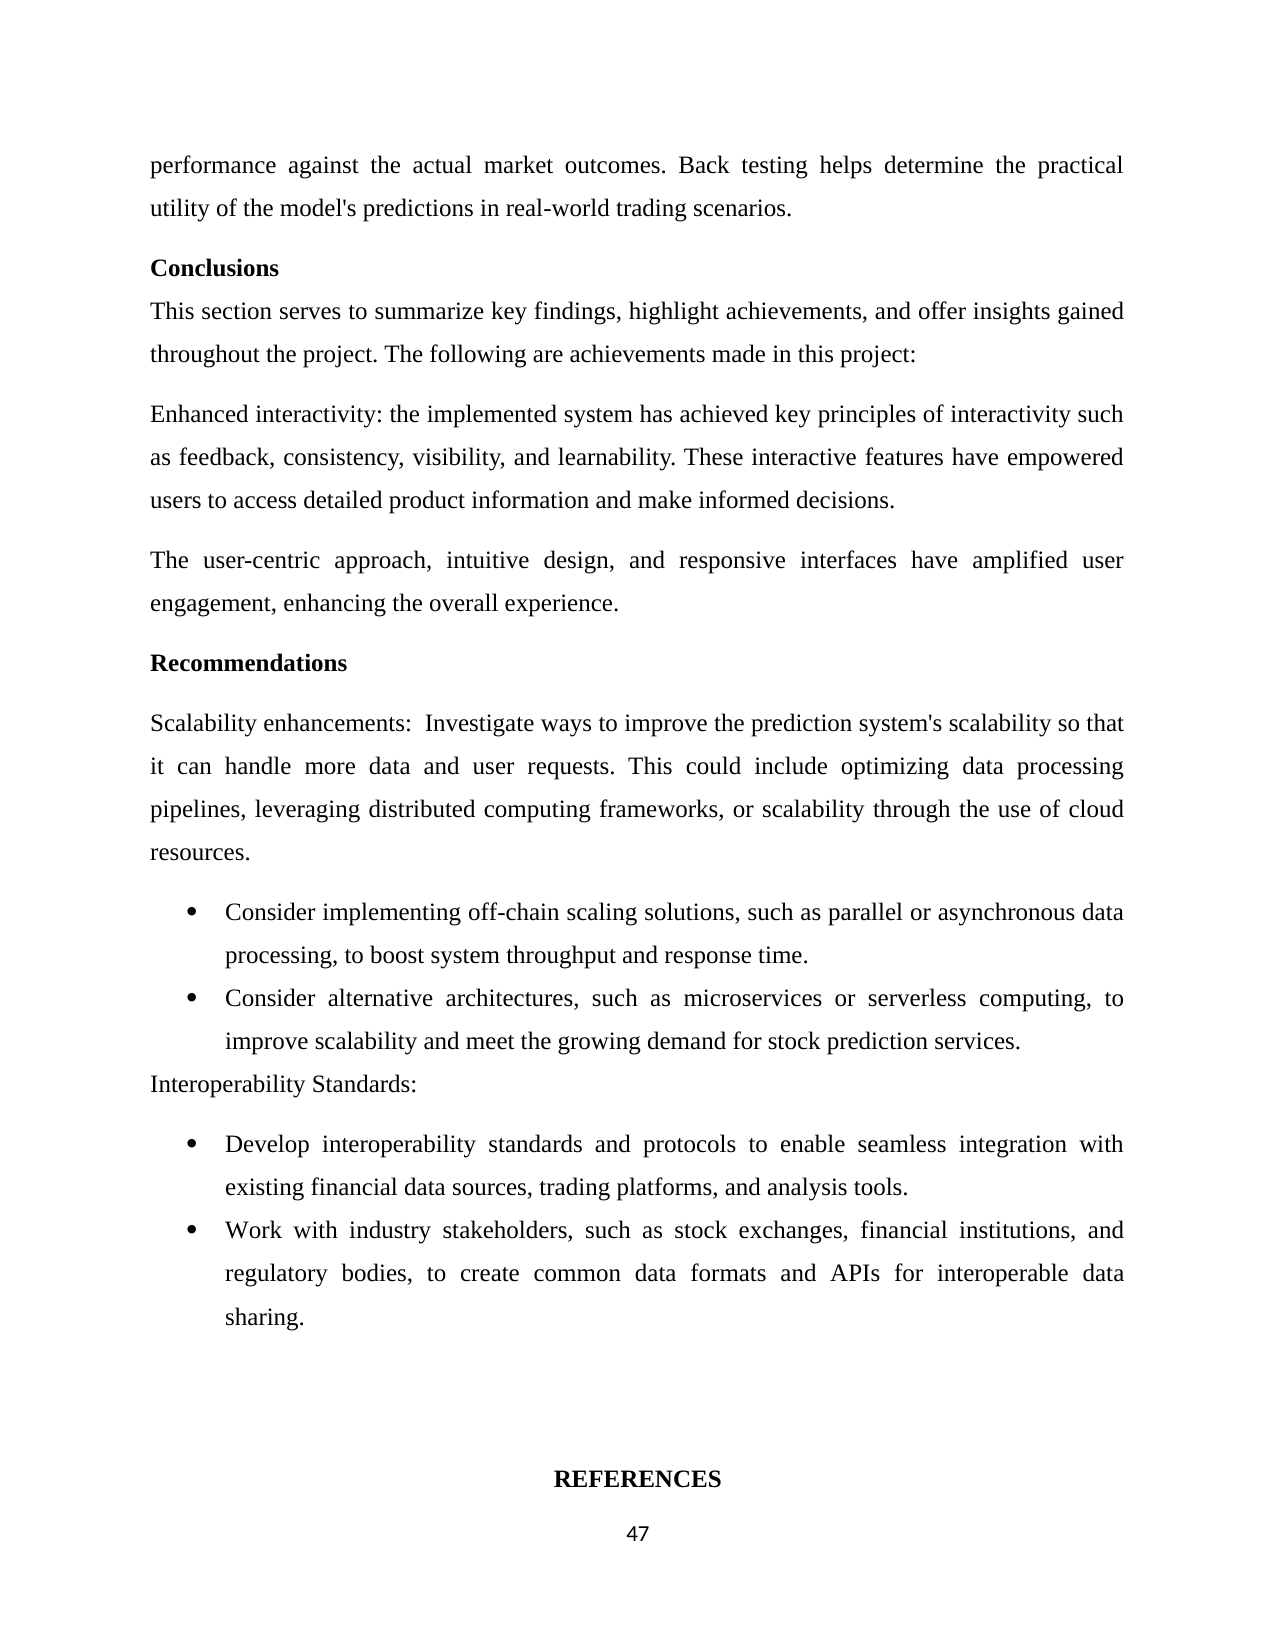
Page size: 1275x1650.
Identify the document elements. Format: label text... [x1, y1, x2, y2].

text Enhanced interactivity: the implemented system has achieved key principles of interactivity such as feedback, consistency, visibility, and learnability. These interactive features have empowered users to access detailed product information and make informed decisions. [150, 399, 1125, 514]
list Consider implementing off-chain scaling solutions, such as parallel or asynchronous data processing, to boost system throughput and response time. [187, 897, 1125, 969]
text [150, 150, 1125, 222]
text Conclusions [150, 253, 1125, 282]
list Consider alternative architectures, such as microservices or serverless computing, to improve scalability and meet the growing demand for stock prediction services. [187, 983, 1125, 1055]
text Interoperability Standards: [150, 1069, 1125, 1098]
subtitle REFERENCES [150, 1464, 1125, 1493]
text This section serves to summarize key findings, highlight achievements, and offer insights gained throughout the project. The following are achievements made in this project: [150, 296, 1125, 368]
list Develop interoperability standards and protocols to enable seamless integration with existing financial data sources, trading platforms, and analysis tools. [187, 1129, 1125, 1201]
text The user-centric approach, intuitive design, and responsive interfaces have amplified user engagement, enhancing the overall experience. [150, 545, 1125, 617]
text Scalability enhancements: Investigate ways to improve the prediction system's scalability so that it can handle more data and user requests. This could include optimizing data processing pipelines, leveraging distributed computing frameworks, or scalability through the use of cloud resources. [150, 708, 1125, 866]
list Work with industry stakeholders, such as stock exchanges, financial institutions, and regulatory bodies, to create common data formats and APIs for interoperable data sharing. [187, 1215, 1125, 1330]
text Recommendations [150, 648, 1125, 677]
